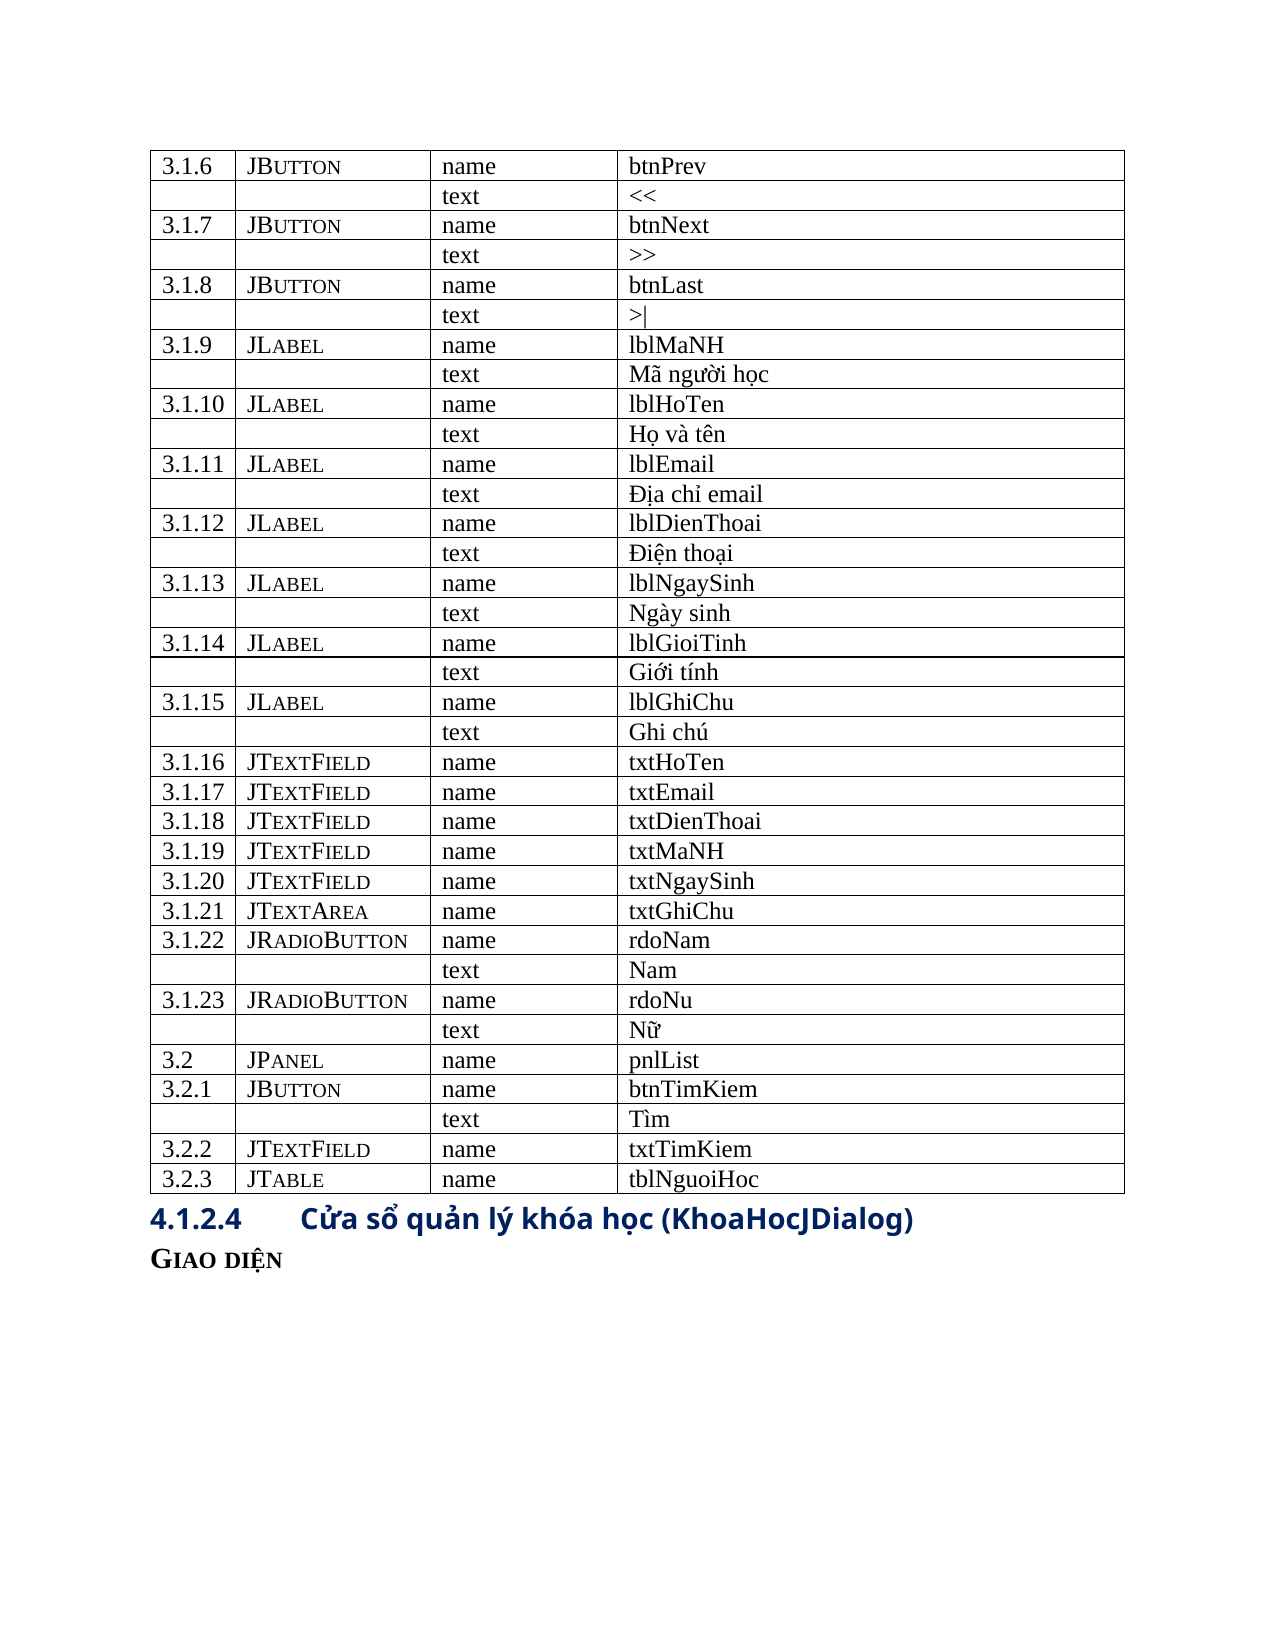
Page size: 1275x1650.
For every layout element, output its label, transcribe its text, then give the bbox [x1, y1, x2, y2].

table_cell [236, 419, 430, 448]
table_cell JRadioButton [236, 926, 430, 954]
table_cell [236, 360, 430, 388]
table_cell [151, 240, 235, 269]
table_cell text [431, 717, 617, 746]
table_cell name [431, 836, 617, 865]
table_cell name [431, 568, 617, 597]
table_cell [151, 717, 235, 746]
table_cell [151, 419, 235, 448]
table_cell 3.1.12 [151, 509, 235, 537]
table_cell Ngày sinh [618, 598, 1124, 627]
table_cell lblGhiChu [618, 687, 1124, 716]
table_cell JLabel [236, 509, 430, 537]
table_cell btnTimKiem [618, 1075, 1124, 1103]
table_cell tblNguoiHoc [618, 1164, 1124, 1193]
table_cell [236, 181, 430, 209]
table_cell JLabel [236, 330, 430, 358]
text Giao diện [150, 1241, 1125, 1274]
table_cell 3.1.7 [151, 211, 235, 239]
table_cell 3.1.19 [151, 836, 235, 865]
table_cell name [431, 866, 617, 895]
table_cell 3.1.16 [151, 747, 235, 776]
table_cell [236, 955, 430, 984]
table_cell JLabel [236, 628, 430, 656]
table_cell name [431, 389, 617, 418]
table_cell Ghi chú [618, 717, 1124, 746]
table_cell 3.2.2 [151, 1134, 235, 1163]
table_cell 3.1.11 [151, 449, 235, 478]
table_cell lblHoTen [618, 389, 1124, 418]
table_cell JTextField [236, 836, 430, 865]
table_cell [151, 658, 235, 686]
table_cell txtMaNH [618, 836, 1124, 865]
table_cell text [431, 300, 617, 329]
table_cell name [431, 1164, 617, 1193]
table_cell name [431, 747, 617, 776]
table_cell name [431, 1075, 617, 1103]
table_cell [236, 717, 430, 746]
table_cell name [431, 806, 617, 835]
table_cell rdoNu [618, 985, 1124, 1014]
table_cell Giới tính [618, 658, 1124, 686]
table_cell txtEmail [618, 777, 1124, 805]
table_cell name [431, 926, 617, 954]
table_cell text [431, 1015, 617, 1044]
table_cell text [431, 658, 617, 686]
table_cell name [431, 1134, 617, 1163]
subtitle Cửa sổ quản lý khóa học (KhoaHocJDialog) [150, 1198, 1125, 1238]
table_cell name [431, 270, 617, 299]
table_cell name [431, 509, 617, 537]
table_cell 3.1.23 [151, 985, 235, 1014]
table_cell JTextField [236, 806, 430, 835]
table_cell JButton [236, 270, 430, 299]
table_cell text [431, 419, 617, 448]
table_cell 3.1.22 [151, 926, 235, 954]
table_cell lblEmail [618, 449, 1124, 478]
table_cell JLabel [236, 568, 430, 597]
table_cell JButton [236, 211, 430, 239]
table_cell txtDienThoai [618, 806, 1124, 835]
table_cell btnNext [618, 211, 1124, 239]
table_cell Điện thoại [618, 538, 1124, 567]
table_cell >> [618, 240, 1124, 269]
table_cell 3.1.21 [151, 896, 235, 924]
table_cell Mã người học [618, 360, 1124, 388]
table_cell name [431, 151, 617, 180]
table_cell << [618, 181, 1124, 209]
table_cell [151, 479, 235, 507]
table_cell name [431, 1045, 617, 1073]
table_cell name [431, 896, 617, 924]
table_cell Tìm [618, 1104, 1124, 1133]
table_cell rdoNam [618, 926, 1124, 954]
table_cell [151, 300, 235, 329]
table_cell JLabel [236, 449, 430, 478]
table_cell Địa chỉ email [618, 479, 1124, 507]
table_cell 3.1.14 [151, 628, 235, 656]
table_cell JLabel [236, 389, 430, 418]
table_cell 3.1.20 [151, 866, 235, 895]
table_cell text [431, 1104, 617, 1133]
table_cell btnPrev [618, 151, 1124, 180]
table_cell 3.1.15 [151, 687, 235, 716]
table_cell text [431, 538, 617, 567]
table_cell [236, 538, 430, 567]
table_cell JTextField [236, 747, 430, 776]
table_cell [151, 955, 235, 984]
table_cell pnlList [618, 1045, 1124, 1073]
table_cell btnLast [618, 270, 1124, 299]
table_cell name [431, 449, 617, 478]
table_cell text [431, 479, 617, 507]
table_cell JTextField [236, 1134, 430, 1163]
table_cell 3.2.1 [151, 1075, 235, 1103]
table_cell name [431, 985, 617, 1014]
table_cell lblMaNH [618, 330, 1124, 358]
table_cell 3.1.6 [151, 151, 235, 180]
table_cell [236, 300, 430, 329]
table_cell JTextField [236, 777, 430, 805]
table_cell Nữ [618, 1015, 1124, 1044]
table_cell name [431, 330, 617, 358]
table_cell JTable [236, 1164, 430, 1193]
table_cell name [431, 777, 617, 805]
table_cell lblDienThoai [618, 509, 1124, 537]
table_cell lblNgaySinh [618, 568, 1124, 597]
table_cell text [431, 240, 617, 269]
table_cell text [431, 955, 617, 984]
table_cell JTextField [236, 866, 430, 895]
table_cell >| [618, 300, 1124, 329]
table_cell Nam [618, 955, 1124, 984]
table_cell txtGhiChu [618, 896, 1124, 924]
table_cell 3.1.8 [151, 270, 235, 299]
table_cell text [431, 360, 617, 388]
table_cell [236, 240, 430, 269]
table_cell [151, 1104, 235, 1133]
table_cell JTextArea [236, 896, 430, 924]
table_cell [151, 360, 235, 388]
table_cell 3.2 [151, 1045, 235, 1073]
table_cell JRadioButton [236, 985, 430, 1014]
table_cell name [431, 628, 617, 656]
table_cell [151, 538, 235, 567]
table_cell [151, 598, 235, 627]
table_cell JButton [236, 151, 430, 180]
table_cell [236, 479, 430, 507]
table_cell Họ và tên [618, 419, 1124, 448]
table_cell text [431, 598, 617, 627]
table_cell lblGioiTinh [618, 628, 1124, 656]
table_cell [236, 1015, 430, 1044]
table_cell txtNgaySinh [618, 866, 1124, 895]
table_cell 3.1.9 [151, 330, 235, 358]
table_cell JButton [236, 1075, 430, 1103]
table_cell 3.1.13 [151, 568, 235, 597]
table_cell [236, 598, 430, 627]
table_cell 3.1.18 [151, 806, 235, 835]
table_cell [236, 658, 430, 686]
table_cell text [431, 181, 617, 209]
table_cell txtHoTen [618, 747, 1124, 776]
table_cell name [431, 211, 617, 239]
table_cell name [431, 687, 617, 716]
table_cell txtTimKiem [618, 1134, 1124, 1163]
table_cell [151, 1015, 235, 1044]
table_cell 3.2.3 [151, 1164, 235, 1193]
table_cell JPanel [236, 1045, 430, 1073]
table_cell [151, 181, 235, 209]
table_cell 3.1.10 [151, 389, 235, 418]
table_cell JLabel [236, 687, 430, 716]
table_cell 3.1.17 [151, 777, 235, 805]
table_cell [236, 1104, 430, 1133]
